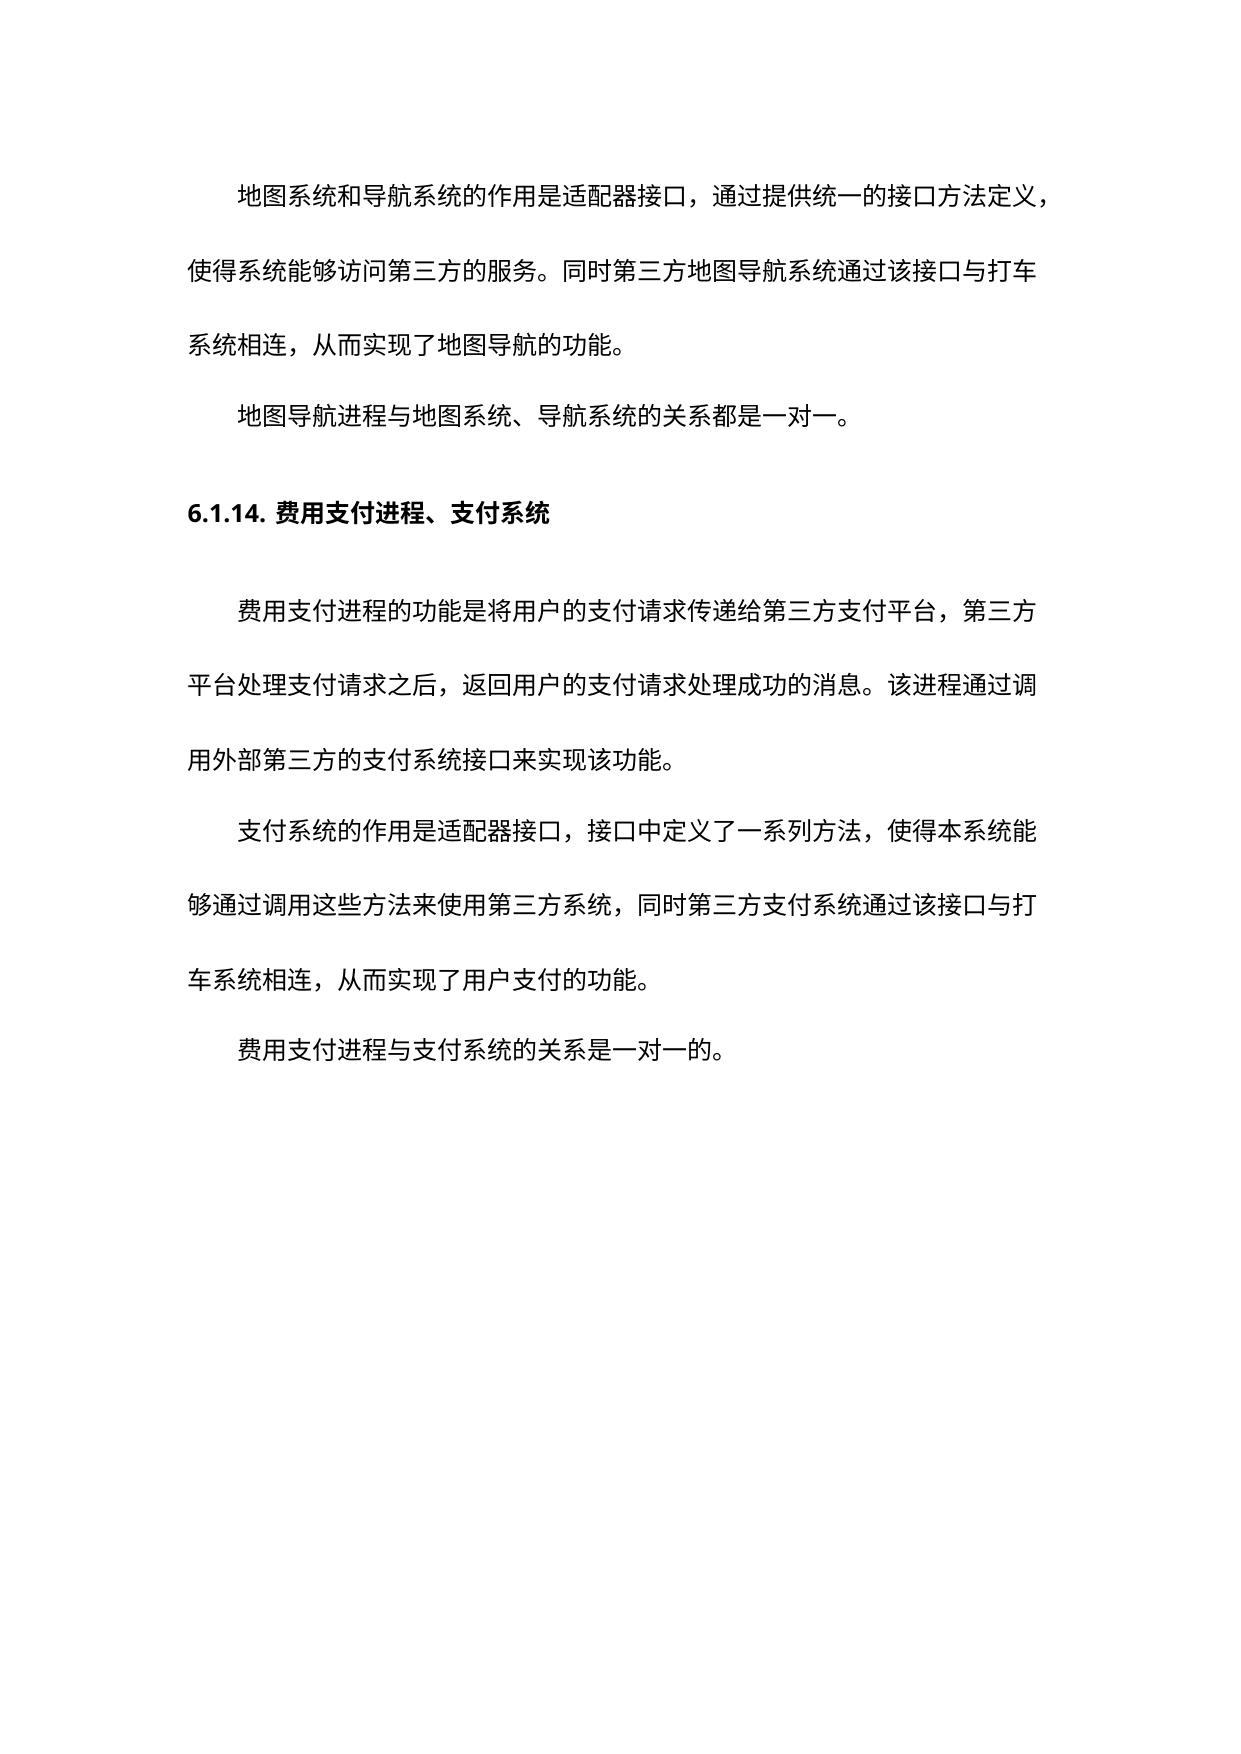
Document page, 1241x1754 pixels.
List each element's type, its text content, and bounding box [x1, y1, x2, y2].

text 地图系统和导航系统的作用是适配器接口，通过提供统一的接口方法定义，使得系统能够访问第三方的服务。同时第三方地图导航系统通过该接口与打车系统相连，从而实现了地图导航的功能。 [187, 162, 1053, 376]
text 支付系统的作用是适配器接口，接口中定义了一系列方法，使得本系统能够通过调用这些方法来使用第三方系统，同时第三方支付系统通过该接口与打车系统相连，从而实现了用户支付的功能。 [187, 797, 1053, 1011]
text 地图导航进程与地图系统、导航系统的关系都是一对一。 [187, 382, 1053, 447]
subtitle 费用支付进程、支付系统 [187, 479, 1053, 544]
text 费用支付进程的功能是将用户的支付请求传递给第三方支付平台，第三方平台处理支付请求之后，返回用户的支付请求处理成功的消息。该进程通过调用外部第三方的支付系统接口来实现该功能。 [187, 577, 1053, 791]
text 费用支付进程与支付系统的关系是一对一的。 [187, 1016, 1053, 1081]
